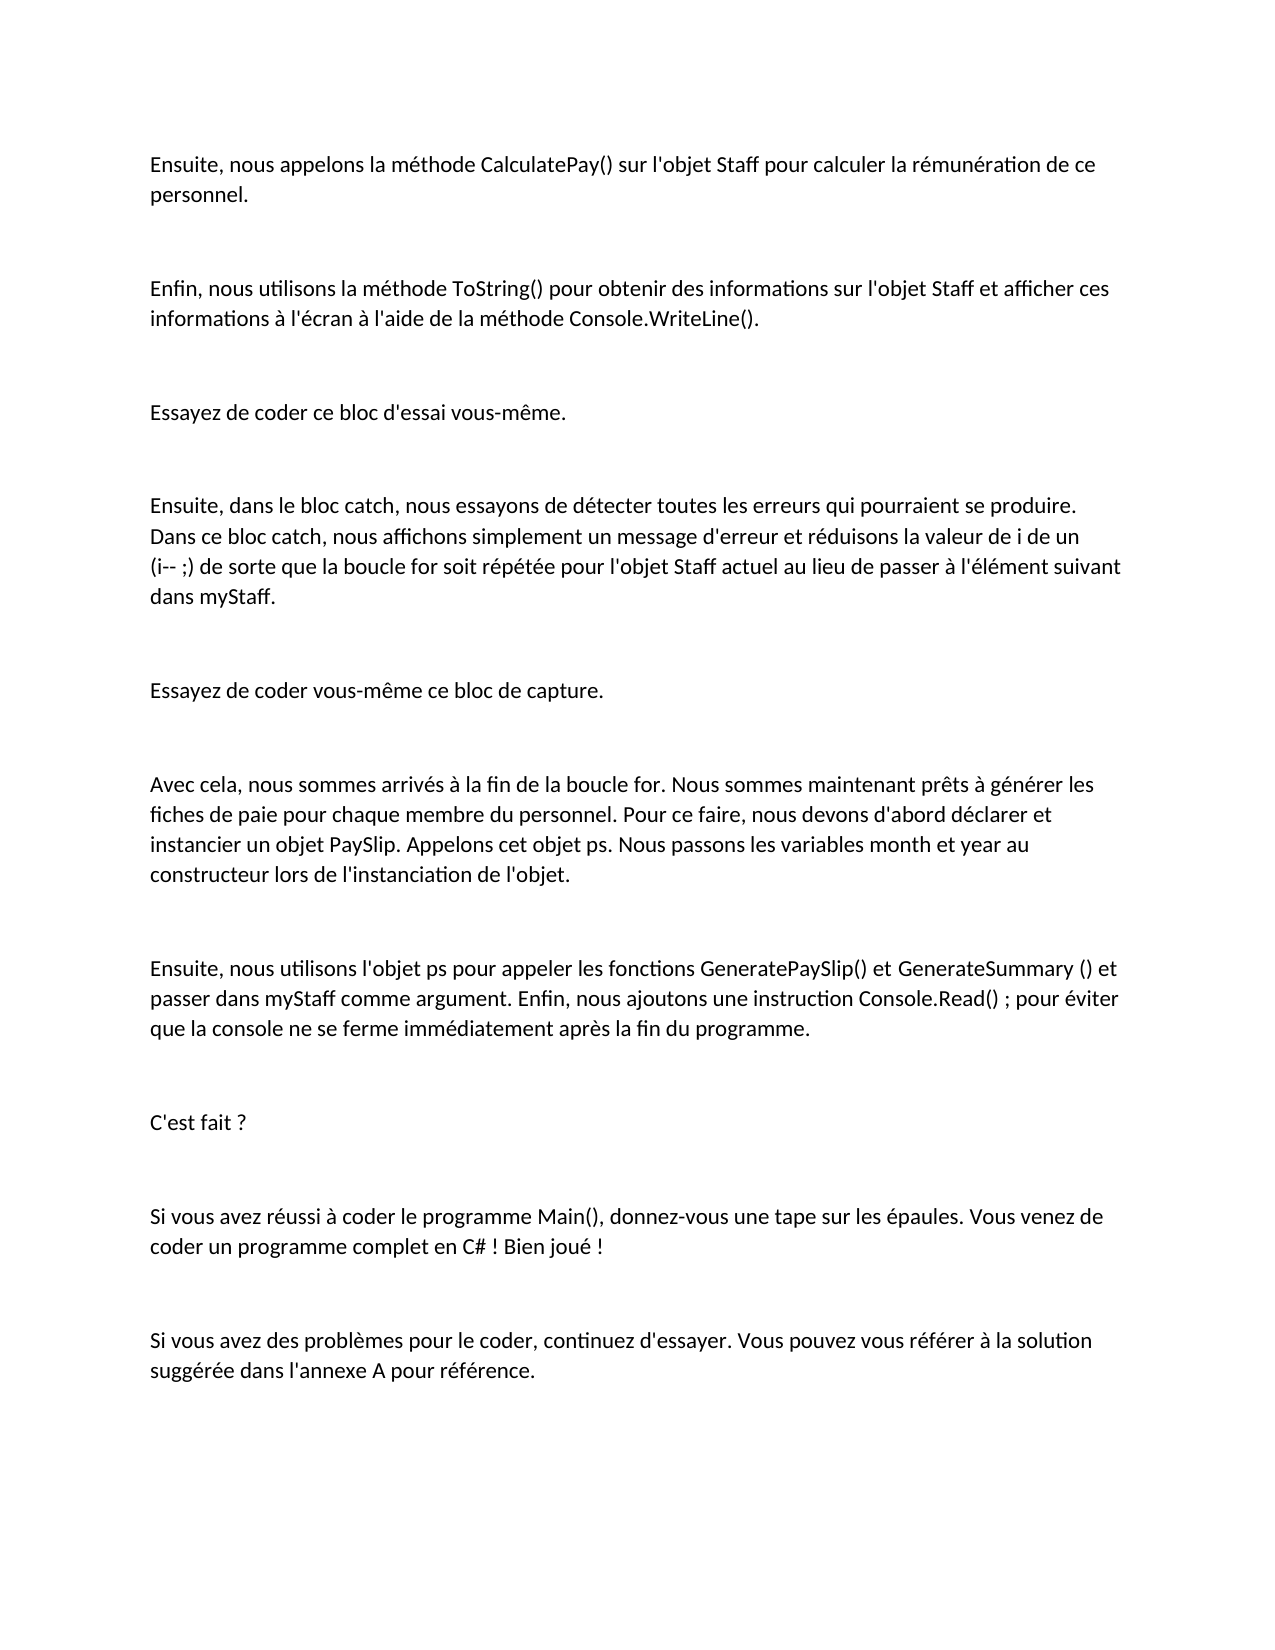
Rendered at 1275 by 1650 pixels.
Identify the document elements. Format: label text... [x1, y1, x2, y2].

text Essayez de coder vous-même ce bloc de capture. [150, 676, 1125, 704]
text Essayez de coder ce bloc d'essai vous-même. [150, 398, 1125, 426]
text Ensuite, nous utilisons l'objet ps pour appeler les fonctions GeneratePaySlip() et GenerateSummary () et passer dans myStaff comme argument. Enfin, nous ajoutons une instruction Console.Read() ; pour éviter que la console ne se ferme immédiatement après la fin du programme. [150, 954, 1125, 1043]
text Enfin, nous utilisons la méthode ToString() pour obtenir des informations sur l'objet Staff et afficher ces informations à l'écran à l'aide de la méthode Console.WriteLine(). [150, 274, 1125, 332]
text Ensuite, dans le bloc catch, nous essayons de détecter toutes les erreurs qui pourraient se produire. Dans ce bloc catch, nous affichons simplement un message d'erreur et réduisons la valeur de i de un (i-- ;) de sorte que la boucle for soit répétée pour l'objet Staff actuel au lieu de passer à l'élément suivant dans myStaff. [150, 492, 1125, 610]
text C'est fait ? [150, 1108, 1125, 1136]
text Si vous avez réussi à coder le programme Main(), donnez-vous une tape sur les épaules. Vous venez de coder un programme complet en C# ! Bien joué ! [150, 1202, 1125, 1260]
text Avec cela, nous sommes arrivés à la fin de la boucle for. Nous sommes maintenant prêts à générer les fiches de paie pour chaque membre du personnel. Pour ce faire, nous devons d'abord déclarer et instancier un objet PaySlip. Appelons cet objet ps. Nous passons les variables month et year au constructeur lors de l'instanciation de l'objet. [150, 770, 1125, 888]
text Si vous avez des problèmes pour le coder, continuez d'essayer. Vous pouvez vous référer à la solution suggérée dans l'annexe A pour référence. [150, 1326, 1125, 1384]
text Ensuite, nous appelons la méthode CalculatePay() sur l'objet Staff pour calculer la rémunération de ce personnel. [150, 150, 1125, 208]
